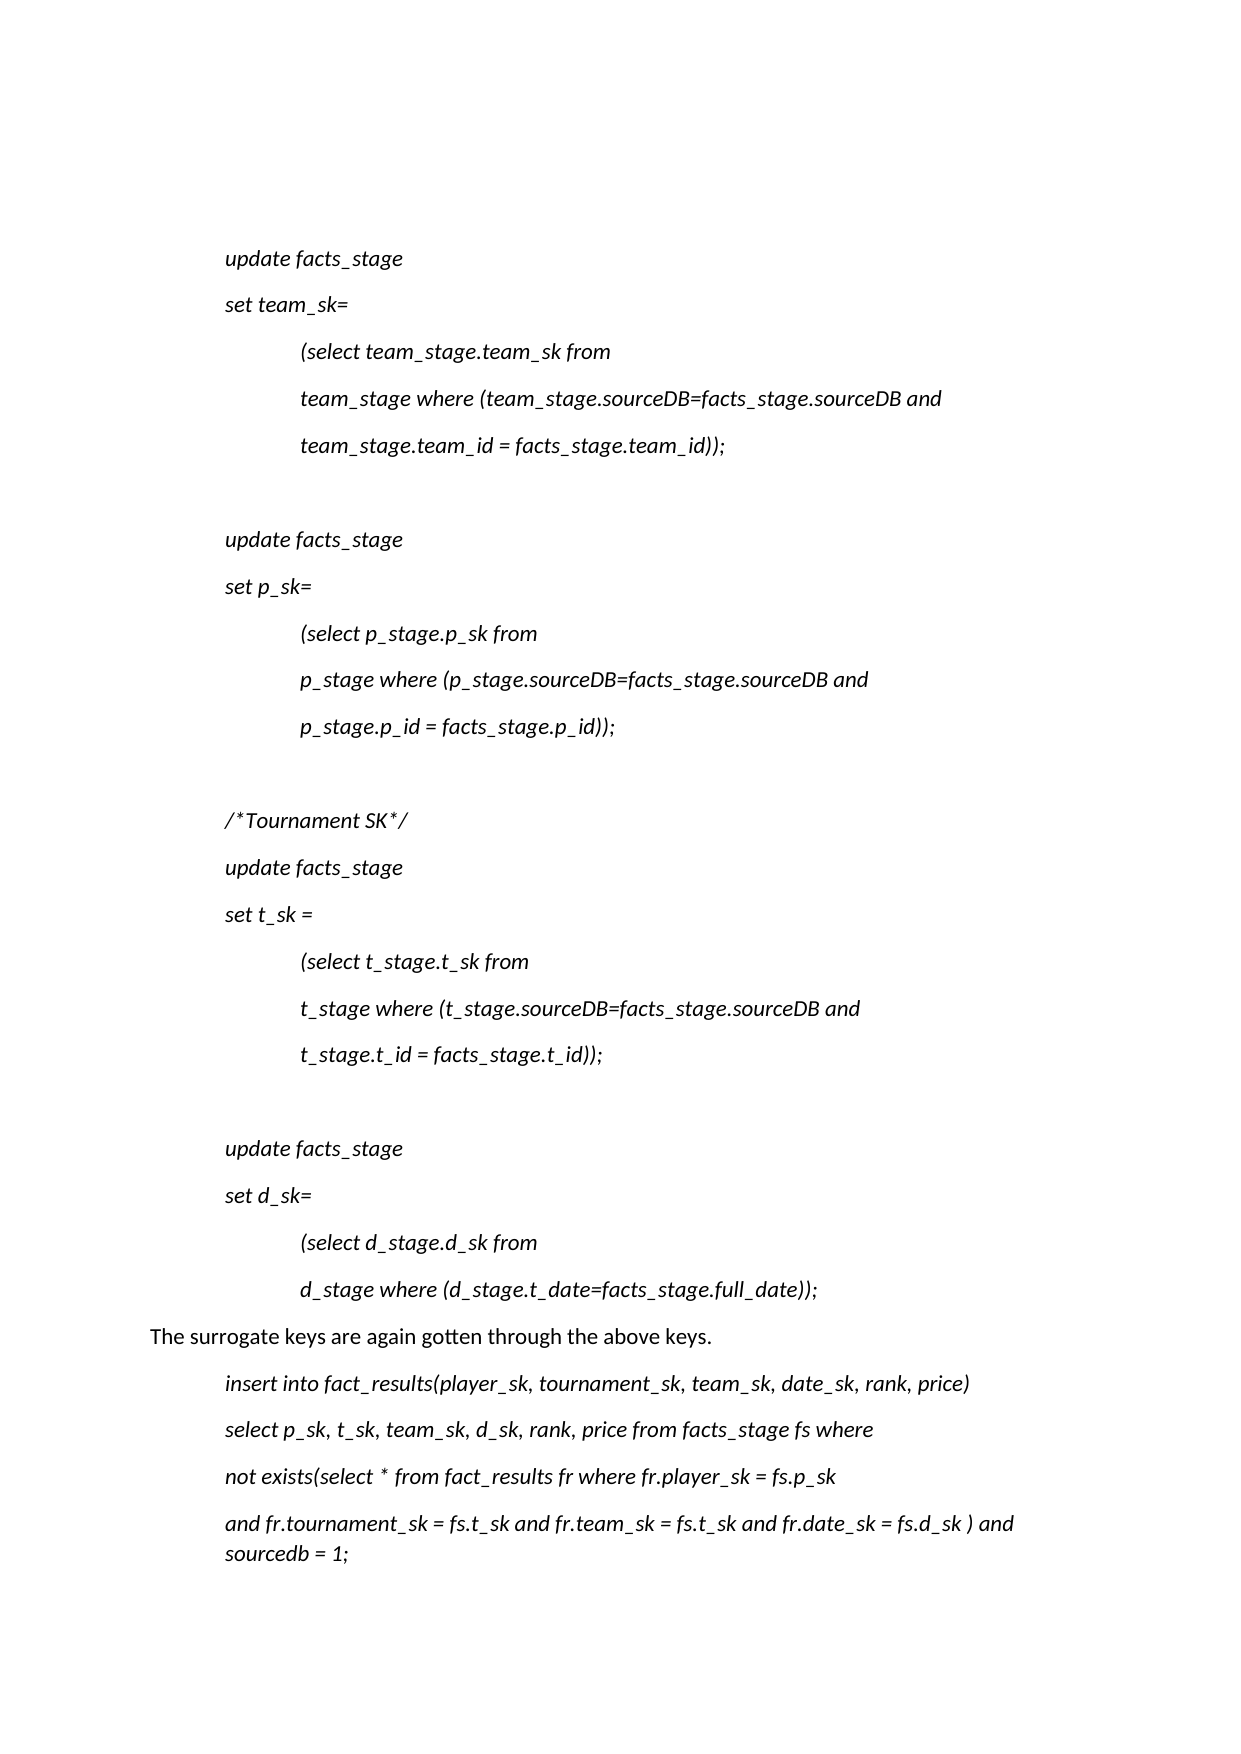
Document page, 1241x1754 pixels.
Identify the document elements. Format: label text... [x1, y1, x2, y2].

text set p_sk= [225, 572, 1090, 600]
text (select p_stage.p_sk from [225, 619, 1090, 647]
text update facts_stage [225, 525, 1090, 553]
text select p_sk, t_sk, team_sk, d_sk, rank, price from facts_stage fs where [225, 1416, 1090, 1444]
text (select d_stage.d_sk from [225, 1228, 1090, 1256]
text set team_sk= [225, 291, 1090, 319]
text t_stage where (t_stage.sourceDB=facts_stage.sourceDB and [225, 994, 1090, 1022]
text set d_sk= [225, 1181, 1090, 1209]
text set t_sk = [225, 900, 1090, 928]
text The surrogate keys are again gotten through the above keys. [150, 1322, 1090, 1350]
text d_stage where (d_stage.t_date=facts_stage.full_date)); [225, 1275, 1090, 1303]
text update facts_stage [225, 1134, 1090, 1162]
text update facts_stage [225, 853, 1090, 881]
text p_stage where (p_stage.sourceDB=facts_stage.sourceDB and [225, 666, 1090, 694]
text not exists(select * from fact_results fr where fr.player_sk = fs.p_sk [225, 1462, 1090, 1491]
text team_stage.team_id = facts_stage.team_id)); [225, 431, 1090, 459]
text team_stage where (team_stage.sourceDB=facts_stage.sourceDB and [225, 384, 1090, 412]
text p_stage.p_id = facts_stage.p_id)); [225, 712, 1090, 741]
text and fr.tournament_sk = fs.t_sk and fr.team_sk = fs.t_sk and fr.date_sk = fs.d_sk ) and sourcedb = 1; [225, 1509, 1090, 1568]
text update facts_stage [225, 244, 1090, 272]
text t_stage.t_id = facts_stage.t_id)); [225, 1041, 1090, 1069]
text (select t_stage.t_sk from [225, 947, 1090, 975]
text /*Tournament SK*/ [225, 806, 1090, 834]
text insert into fact_results(player_sk, tournament_sk, team_sk, date_sk, rank, price) [225, 1369, 1090, 1397]
text (select team_stage.team_sk from [225, 337, 1090, 366]
